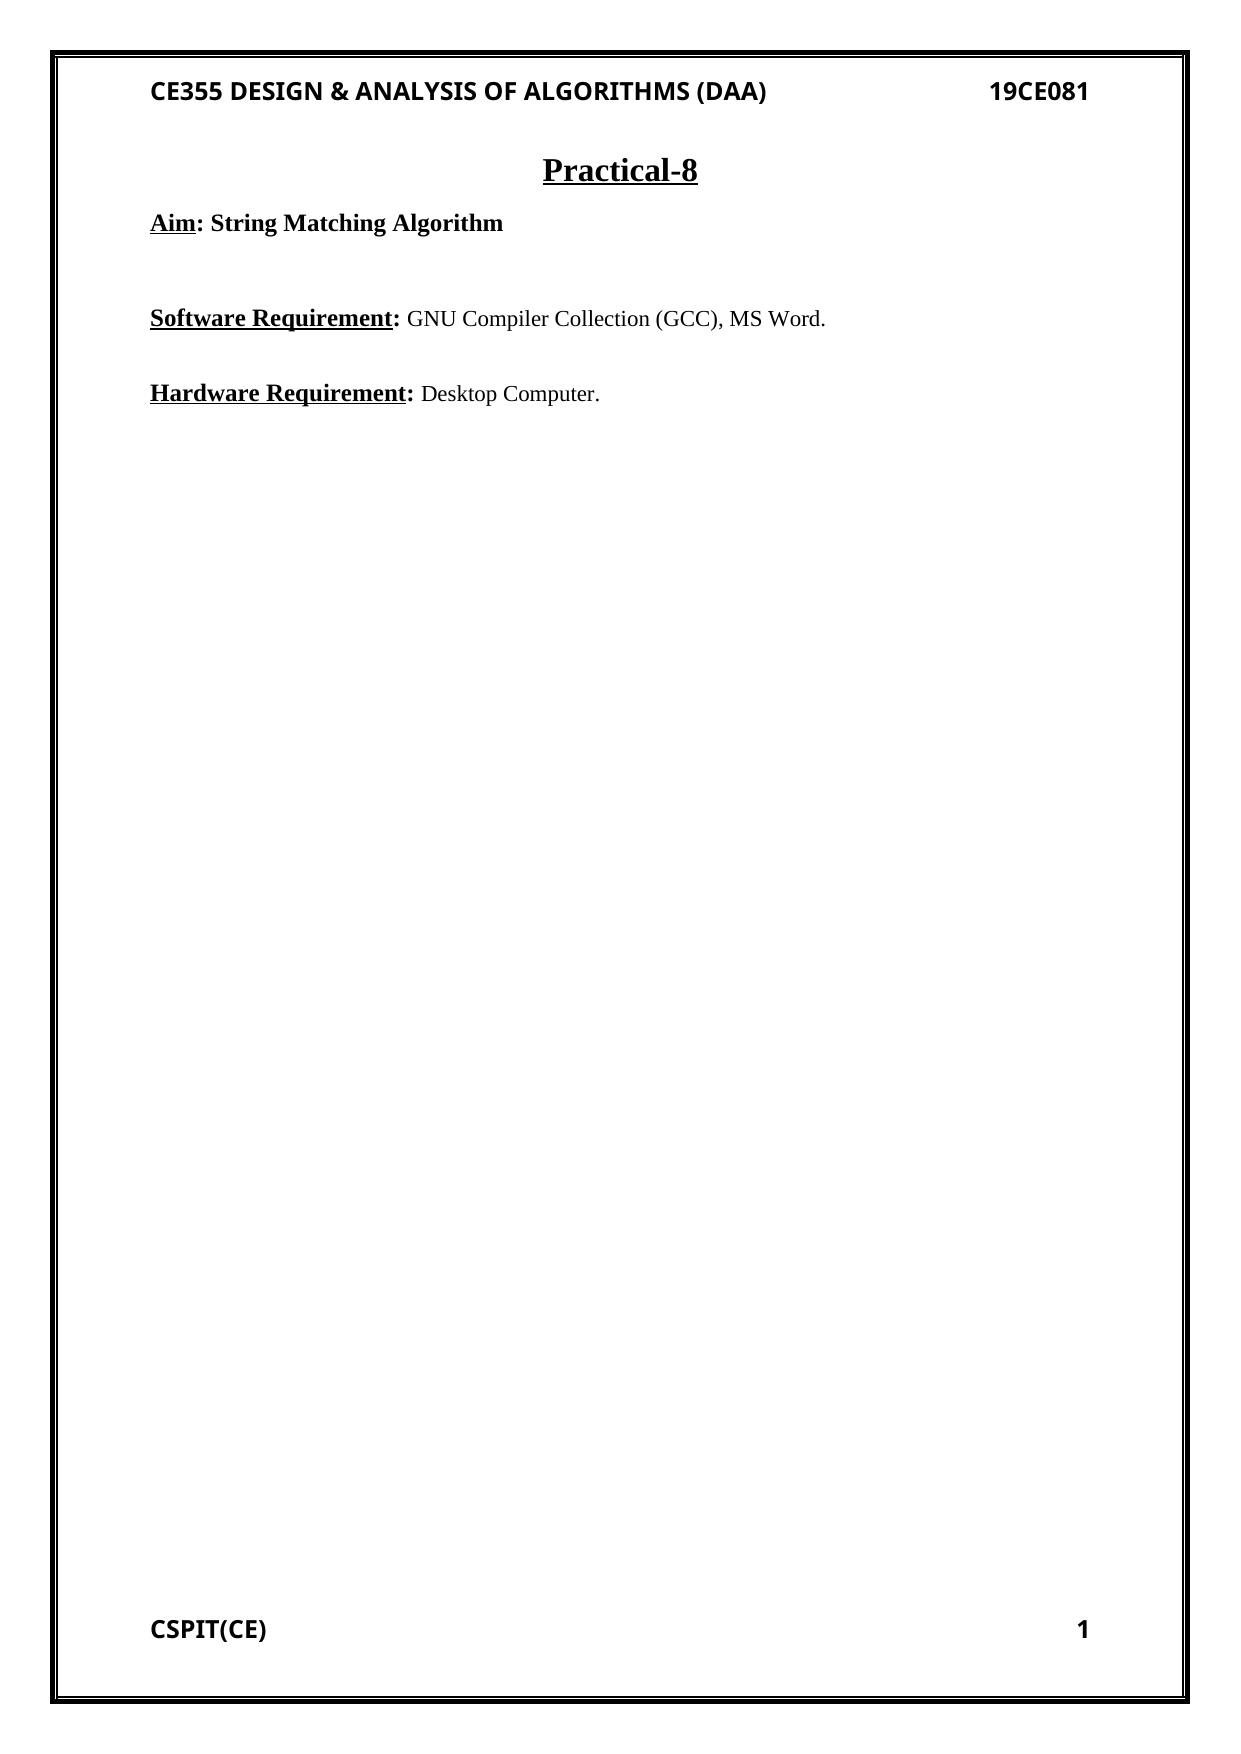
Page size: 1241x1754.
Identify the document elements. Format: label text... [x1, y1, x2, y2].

text Aim: String Matching Algorithm [150, 208, 1090, 237]
text Hardware Requirement: Desktop Computer. [150, 378, 1090, 407]
text Practical-8 [150, 150, 1090, 188]
text Software Requirement: GNU Compiler Collection (GCC), MS Word. [150, 303, 1090, 332]
